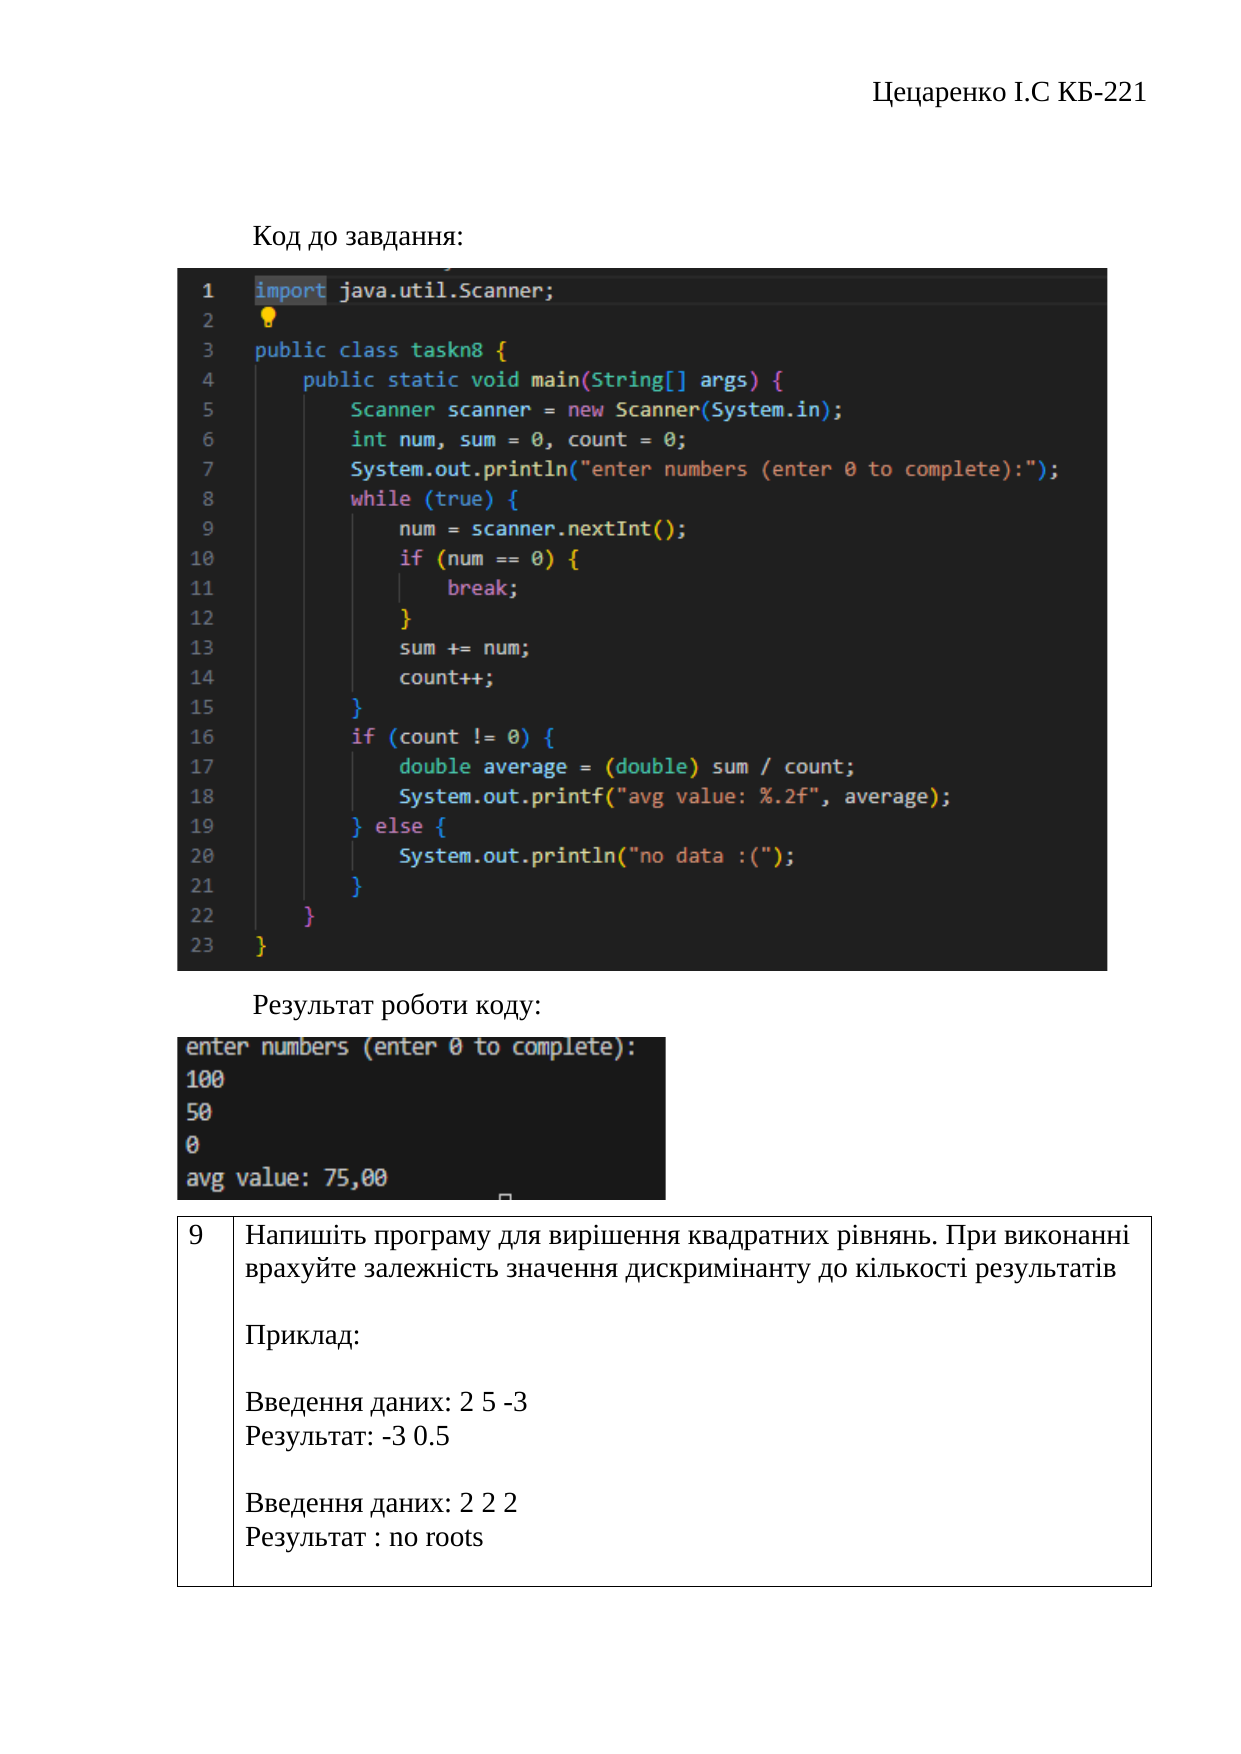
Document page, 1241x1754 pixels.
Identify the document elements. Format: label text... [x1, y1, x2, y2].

text Результат роботи коду: [177, 987, 1152, 1020]
picture [177, 1037, 666, 1200]
text Код до завдання: [177, 218, 1152, 252]
table_header Напишіть програму для вирішення квадратних рівнянь. При виконанні врахуйте залежність значення дискримінанту до кількості результатів Приклад: Введення даних: 2 5 -3 Результат: -3 0.5 Введення даних: 2 2 2 Результат : no roots [234, 1217, 1151, 1586]
table_header 9 [178, 1217, 233, 1586]
picture [177, 268, 1108, 971]
